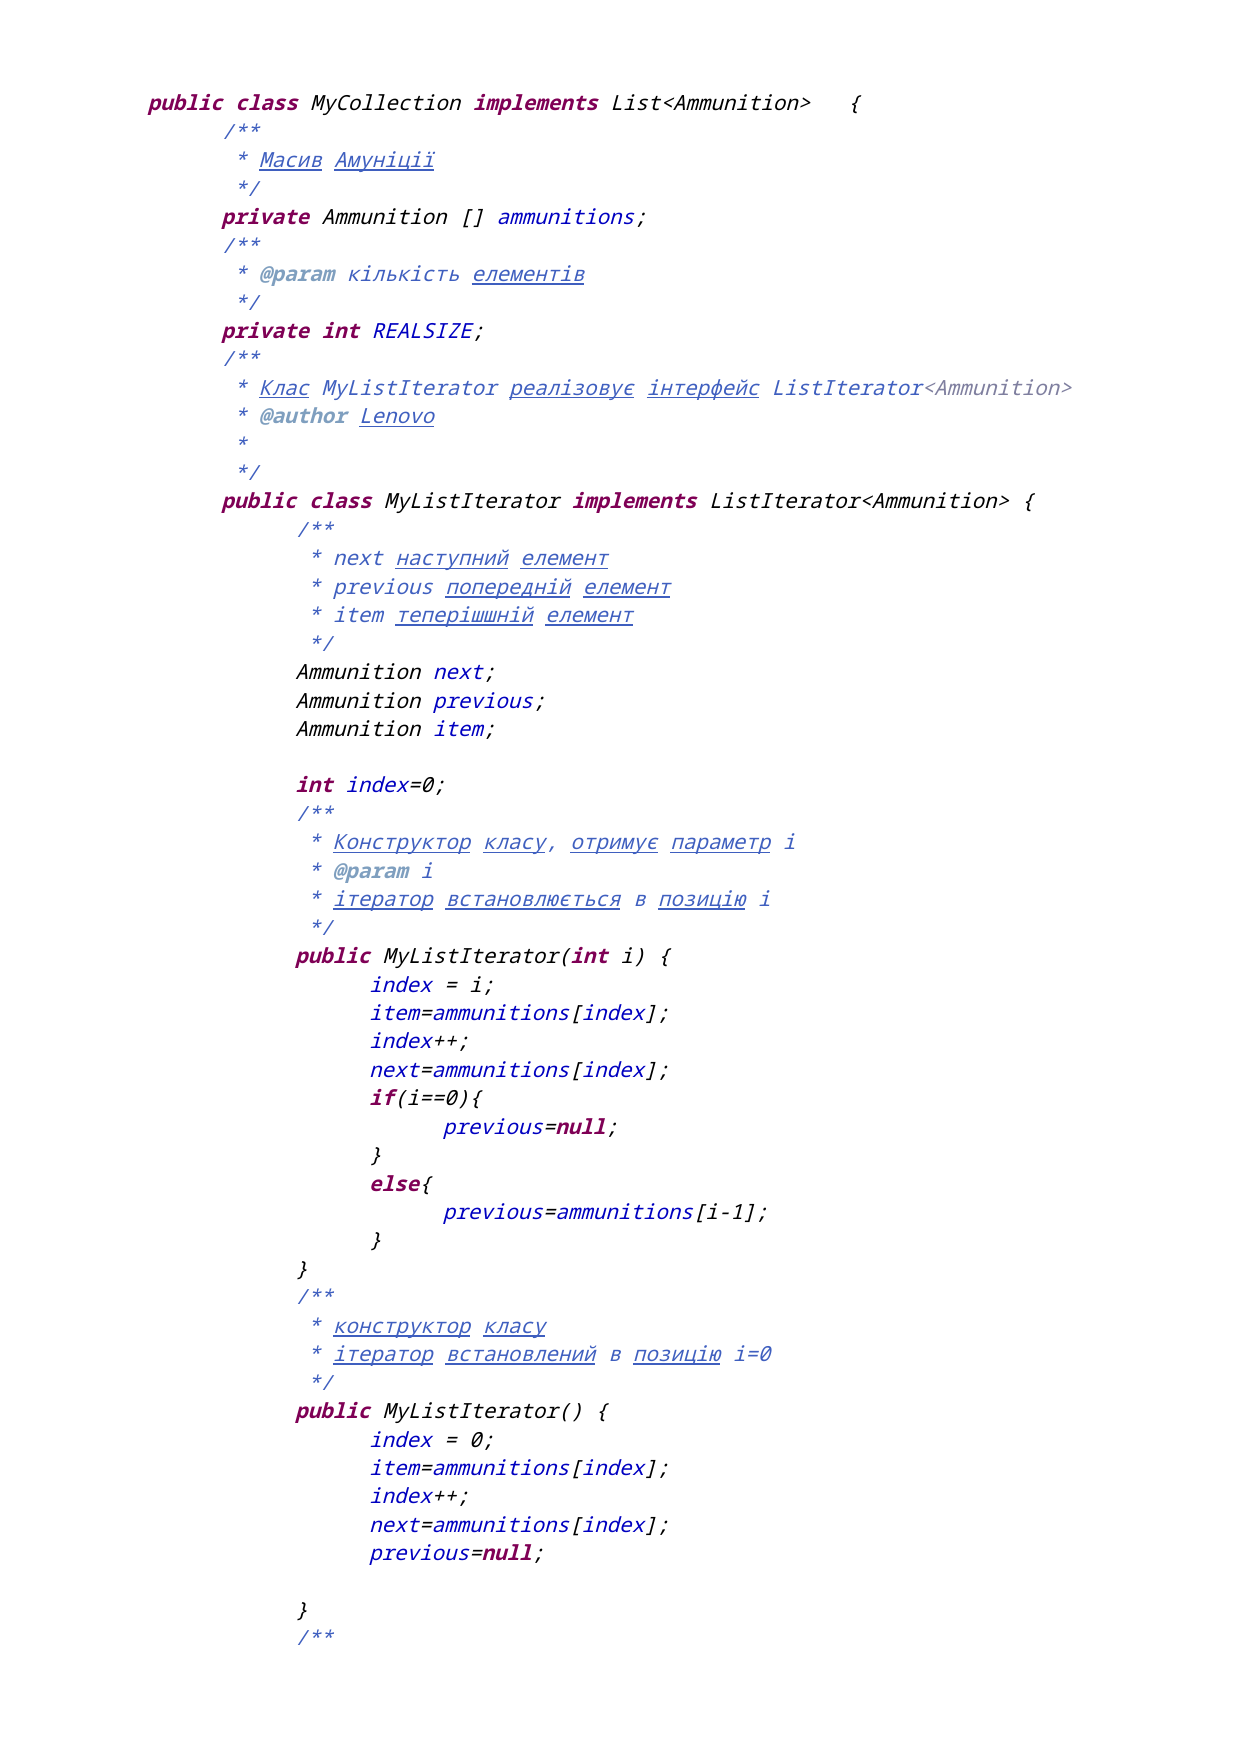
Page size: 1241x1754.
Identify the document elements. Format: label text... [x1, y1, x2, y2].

text } [148, 1254, 1152, 1282]
text if(i==0){ [148, 1083, 1152, 1112]
text } [148, 1140, 1152, 1169]
text /** [148, 1623, 1152, 1652]
text * item теперішшній елемент [148, 600, 1152, 629]
text public MyListIterator(int i) { [148, 941, 1152, 970]
text Ammunition item; [148, 714, 1152, 743]
text /** [148, 1282, 1152, 1311]
text index = i; [148, 970, 1152, 998]
text /** [148, 799, 1152, 827]
text * Масив Амуніції [148, 145, 1152, 174]
text index++; [148, 1027, 1152, 1055]
text previous=null; [148, 1112, 1152, 1140]
text */ [148, 629, 1152, 657]
text index++; [148, 1482, 1152, 1510]
text public class MyCollection implements List<Ammunition> { [148, 88, 1152, 117]
text Ammunition next; [148, 657, 1152, 686]
text * previous попередній елемент [148, 572, 1152, 600]
text */ [148, 458, 1152, 487]
text * @param i [148, 856, 1152, 884]
text else{ [148, 1169, 1152, 1197]
text * Клас MyListIterator реалізовує інтерфейс ListIterator<Ammunition> [148, 373, 1152, 401]
text * @param кількість елементів [148, 259, 1152, 288]
text * @author Lenovo [148, 401, 1152, 430]
text private int REALSIZE; [148, 316, 1152, 344]
text item=ammunitions[index]; [148, 998, 1152, 1027]
text * next наступний елемент [148, 543, 1152, 572]
text */ [148, 174, 1152, 202]
text */ [148, 288, 1152, 316]
text * конструктор класу [148, 1311, 1152, 1339]
text */ [148, 913, 1152, 941]
text next=ammunitions[index]; [148, 1055, 1152, 1083]
text } [148, 1226, 1152, 1254]
text /** [148, 344, 1152, 373]
text /** [148, 231, 1152, 259]
text next=ammunitions[index]; [148, 1510, 1152, 1538]
text public MyListIterator() { [148, 1396, 1152, 1425]
text index = 0; [148, 1425, 1152, 1453]
text } [148, 1595, 1152, 1623]
text item=ammunitions[index]; [148, 1453, 1152, 1482]
text */ [148, 1368, 1152, 1396]
text private Ammunition [] ammunitions; [148, 202, 1152, 231]
text Ammunition previous; [148, 686, 1152, 714]
text /** [148, 117, 1152, 145]
text previous=null; [148, 1538, 1152, 1567]
text * Конструктор класу, отримує параметр і [148, 827, 1152, 856]
text * ітератор встановлений в позицію і=0 [148, 1339, 1152, 1368]
text previous=ammunitions[i-1]; [148, 1197, 1152, 1226]
text * ітератор встановлюється в позицію і [148, 884, 1152, 913]
text int index=0; [148, 771, 1152, 799]
text public class MyListIterator implements ListIterator<Ammunition> { [148, 487, 1152, 515]
text * [148, 430, 1152, 458]
text /** [148, 515, 1152, 543]
